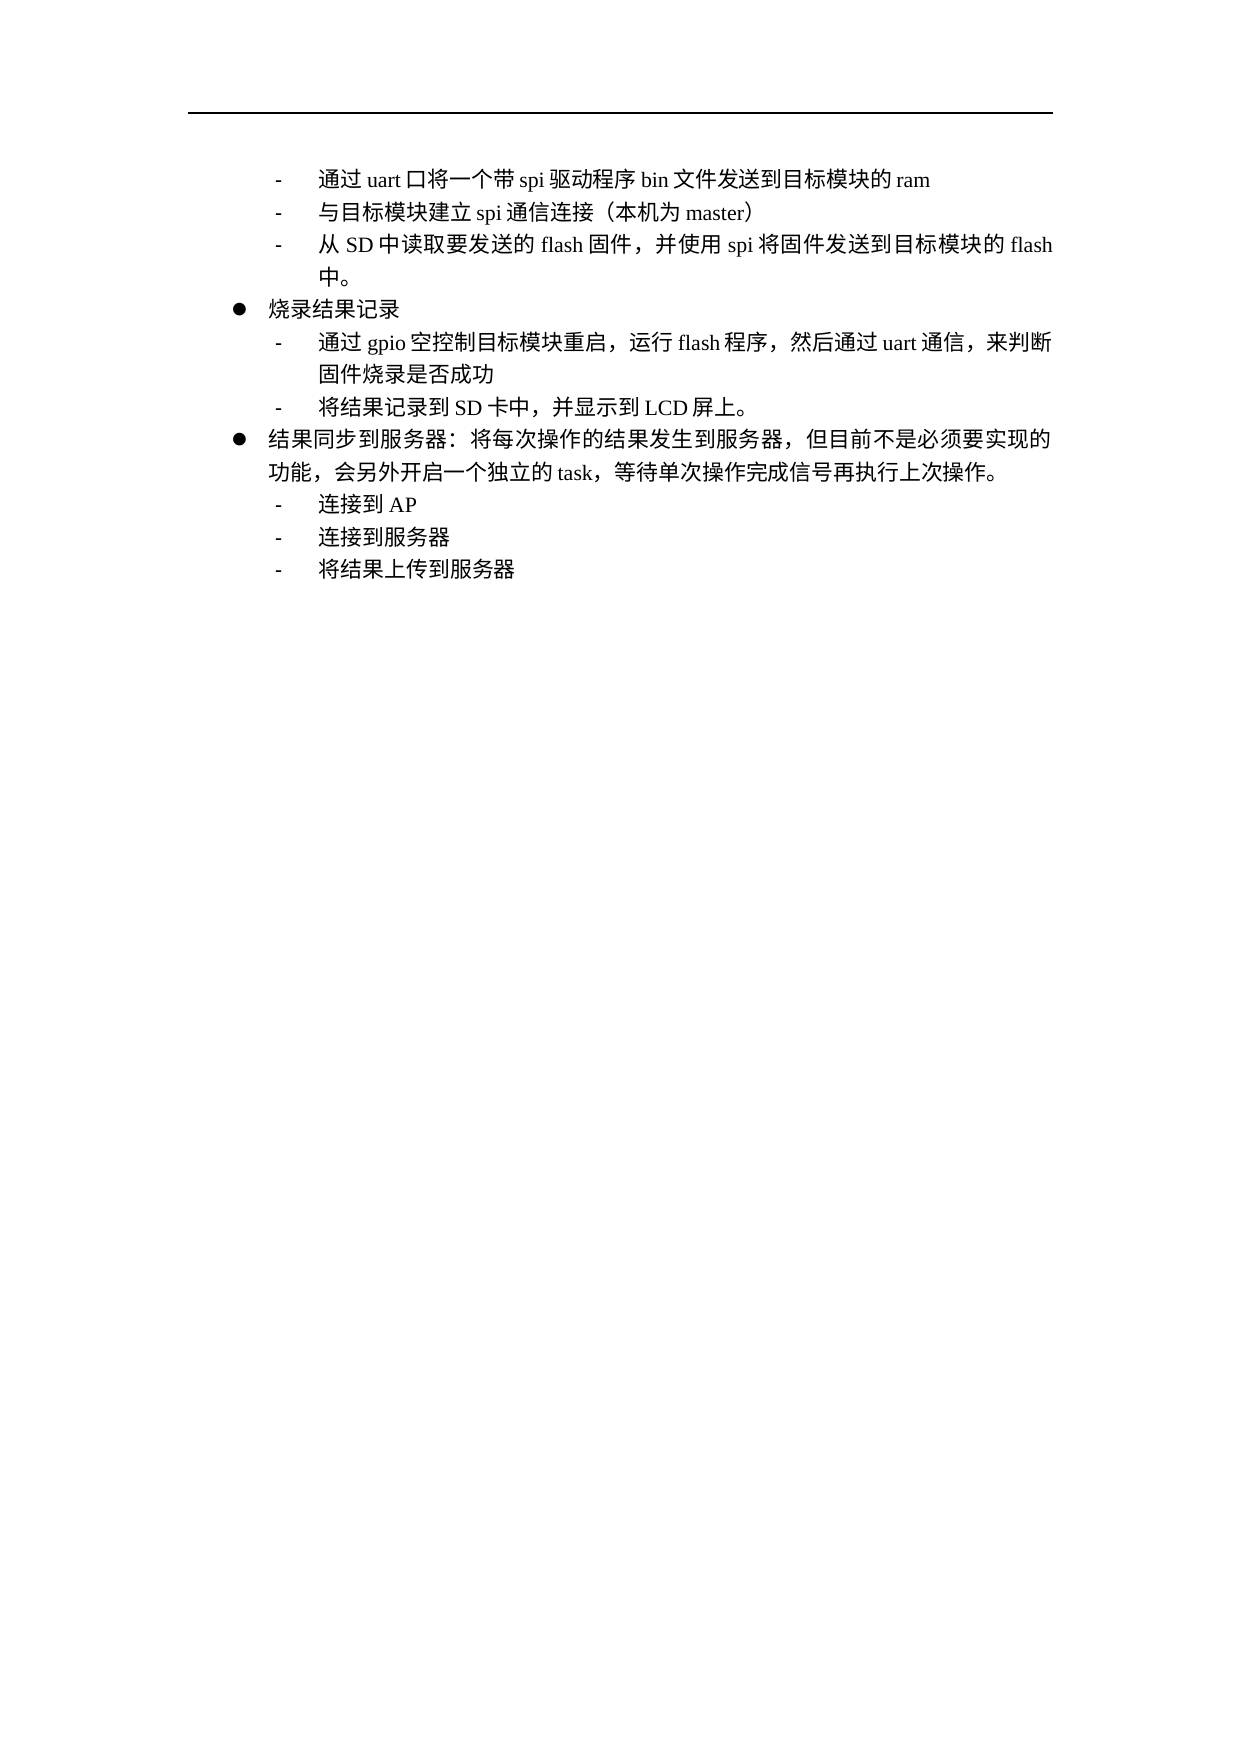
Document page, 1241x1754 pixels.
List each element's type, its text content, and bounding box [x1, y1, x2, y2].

list 将结果上传到服务器 [275, 552, 1053, 584]
list 与目标模块建立spi通信连接（本机为master） [275, 194, 1053, 227]
list 结果同步到服务器：将每次操作的结果发生到服务器，但目前不是必须要实现的功能，会另外开启一个独立的task，等待单次操作完成信号再执行上次操作。 [231, 422, 1053, 487]
list 从SD中读取要发送的flash固件，并使用spi将固件发送到目标模块的flash中。 [275, 227, 1053, 292]
list 将结果记录到SD卡中，并显示到LCD屏上。 [275, 389, 1053, 422]
list 烧录结果记录 [231, 292, 1053, 324]
list 连接到服务器 [275, 519, 1053, 552]
list 通过gpio空控制目标模块重启，运行flash程序，然后通过uart通信，来判断固件烧录是否成功 [275, 324, 1053, 389]
list 通过uart口将一个带spi驱动程序bin文件发送到目标模块的ram [275, 162, 1053, 194]
list 连接到AP [275, 487, 1053, 519]
